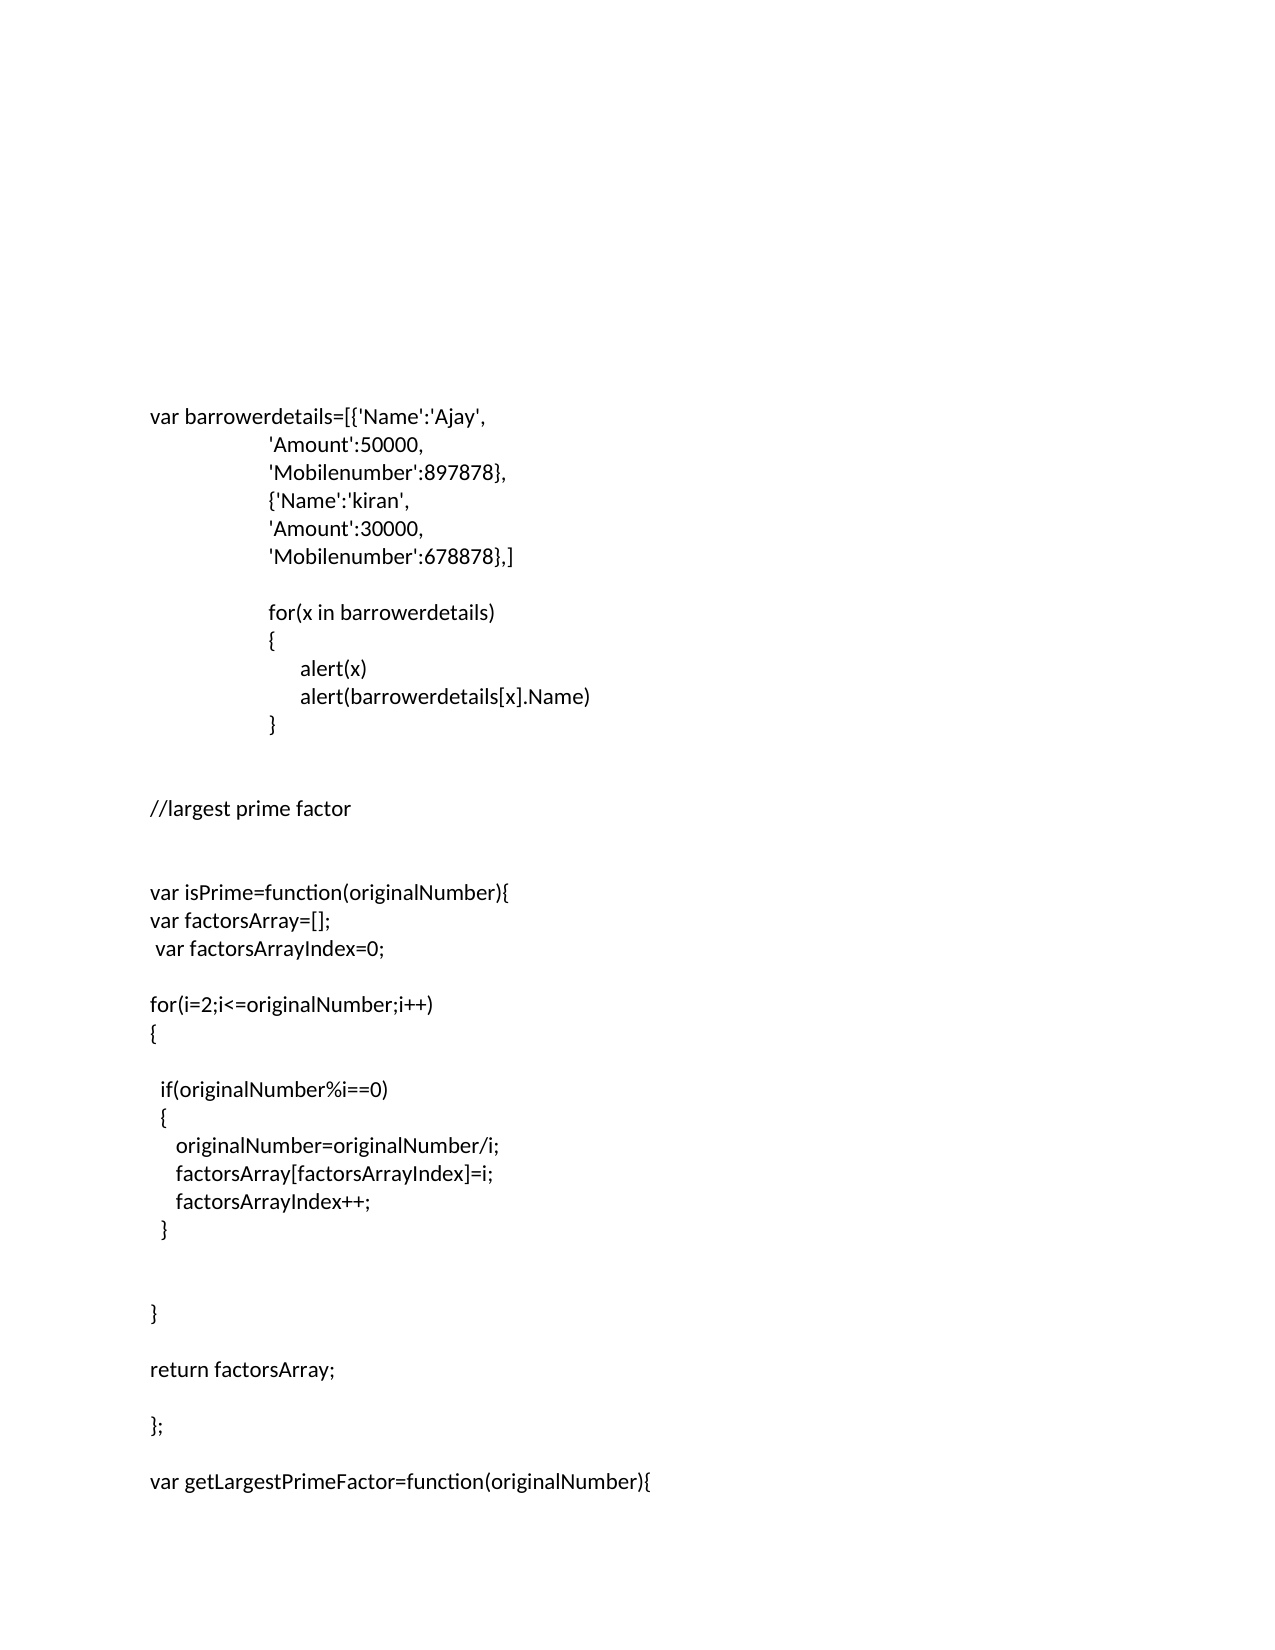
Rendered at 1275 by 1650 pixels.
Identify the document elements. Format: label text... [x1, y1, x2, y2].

text for(i=2;i<=originalNumber;i++) [150, 991, 1125, 1019]
text alert(x) [150, 654, 1125, 682]
text var factorsArrayIndex=0; [150, 934, 1125, 963]
text for(x in barrowerdetails) [150, 598, 1125, 626]
text 'Amount':50000, [150, 430, 1125, 458]
text { [150, 1019, 1125, 1047]
text alert(barrowerdetails[x].Name) [150, 682, 1125, 710]
text if(originalNumber%i==0) [150, 1075, 1125, 1103]
text 'Mobilenumber':678878},] [150, 542, 1125, 570]
text //largest prime factor [150, 794, 1125, 822]
text { [150, 1103, 1125, 1131]
text var barrowerdetails=[{'Name':'Ajay', [150, 402, 1125, 430]
text } [150, 710, 1125, 738]
text var isPrime=function(originalNumber){ [150, 878, 1125, 907]
text } [150, 1215, 1125, 1243]
text { [150, 626, 1125, 654]
text var factorsArray=[]; [150, 907, 1125, 934]
text factorsArrayIndex++; [150, 1187, 1125, 1215]
text {'Name':'kiran', [150, 486, 1125, 514]
text }; [150, 1411, 1125, 1439]
text 'Amount':30000, [150, 514, 1125, 542]
text originalNumber=originalNumber/i; [150, 1131, 1125, 1159]
text factorsArray[factorsArrayIndex]=i; [150, 1159, 1125, 1187]
text return factorsArray; [150, 1355, 1125, 1383]
text } [150, 1299, 1125, 1327]
text var getLargestPrimeFactor=function(originalNumber){ [150, 1467, 1125, 1495]
text 'Mobilenumber':897878}, [150, 458, 1125, 486]
